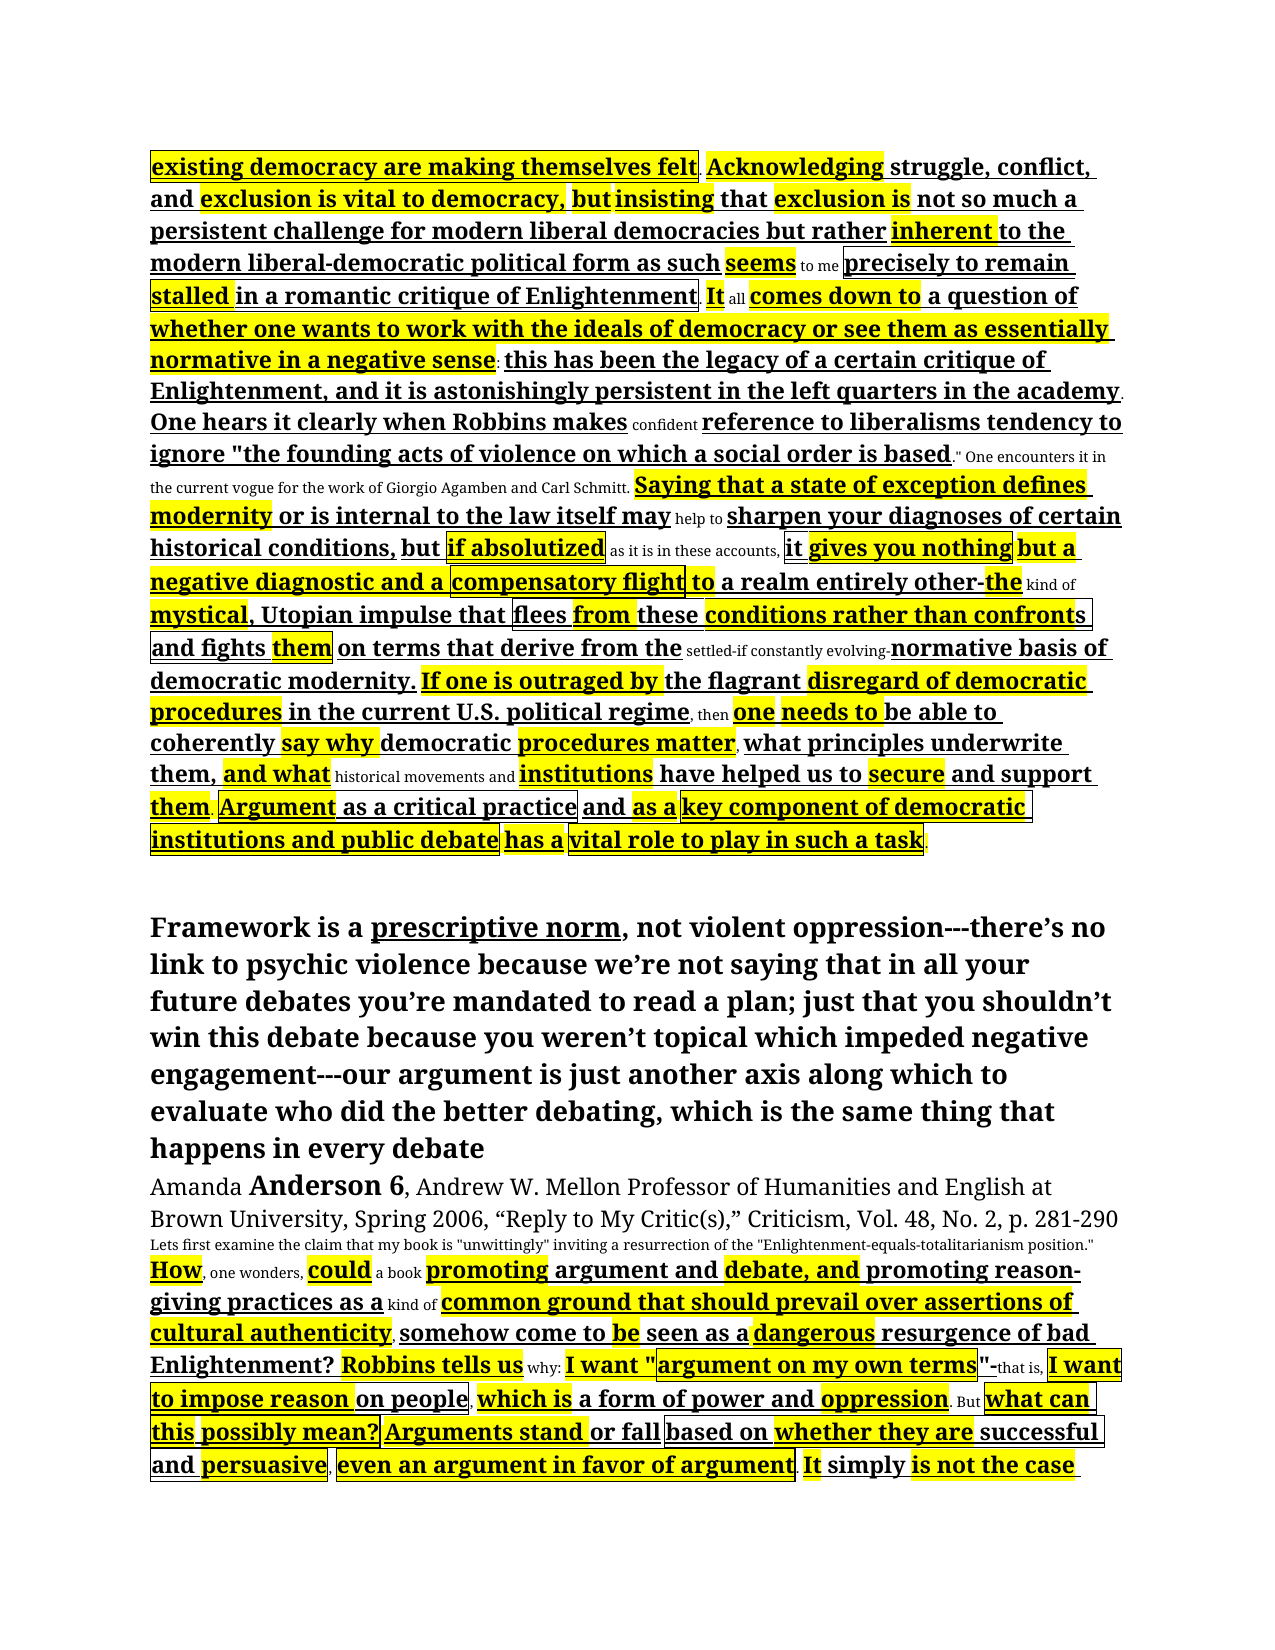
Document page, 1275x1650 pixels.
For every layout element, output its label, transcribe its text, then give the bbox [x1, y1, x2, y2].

text Amanda Anderson 6, Andrew W. Mellon Professor of Humanities and English at Brown University, Spring 2006, “Reply to My Critic(s),” Criticism, Vol. 48, No. 2, p. 281-290 [150, 1166, 1125, 1234]
subtitle Framework is a prescriptive norm, not violent oppression---there’s no link to psychic violence because we’re not saying that in all your future debates you’re mandated to read a plan; just that you shouldn’t win this debate because you weren’t topical which impeded negative engagement---our argument is just another axis along which to evaluate who did the better debating, which is the same thing that happens in every debate [150, 908, 1125, 1166]
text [150, 1234, 1125, 1482]
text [150, 150, 1125, 856]
